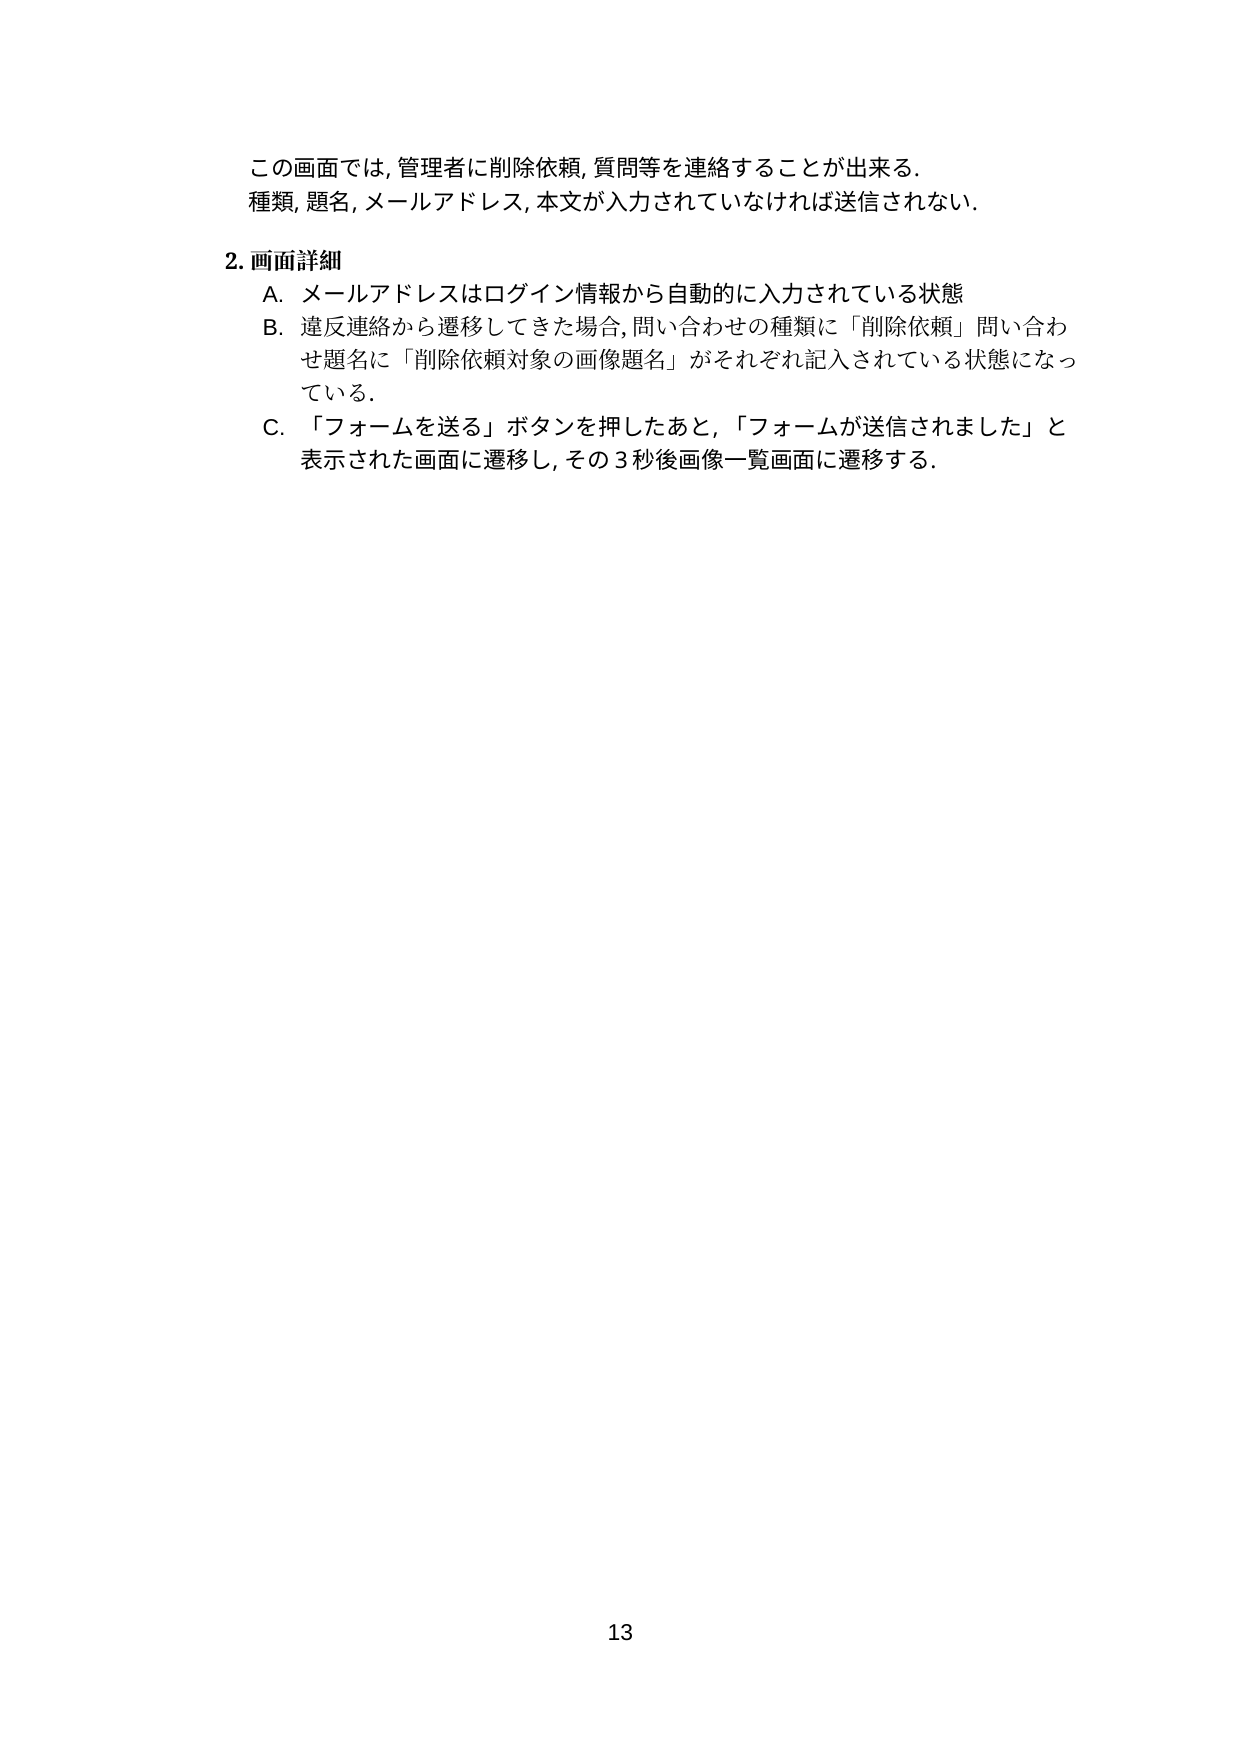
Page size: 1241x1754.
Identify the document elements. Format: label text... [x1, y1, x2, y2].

list メールアドレスはログイン情報から自動的に入力されている状態 [262, 276, 1090, 309]
text 種類, 題名, メールアドレス, 本文が入力されていなければ送信されない. [150, 183, 1090, 217]
list 「フォームを送る」ボタンを押したあと, 「フォームが送信されました」と表示された画面に遷移し, その3秒後画像一覧画面に遷移する. [262, 408, 1090, 475]
list 違反連絡から遷移してきた場合, 問い合わせの種類に「削除依頼」問い合わせ題名に「削除依頼対象の画像題名」がそれぞれ記入されている状態になっている. [262, 309, 1090, 408]
text 2. 画面詳細 [150, 243, 1090, 276]
text この画面では, 管理者に削除依頼, 質問等を連絡することが出来る. [150, 150, 1090, 183]
